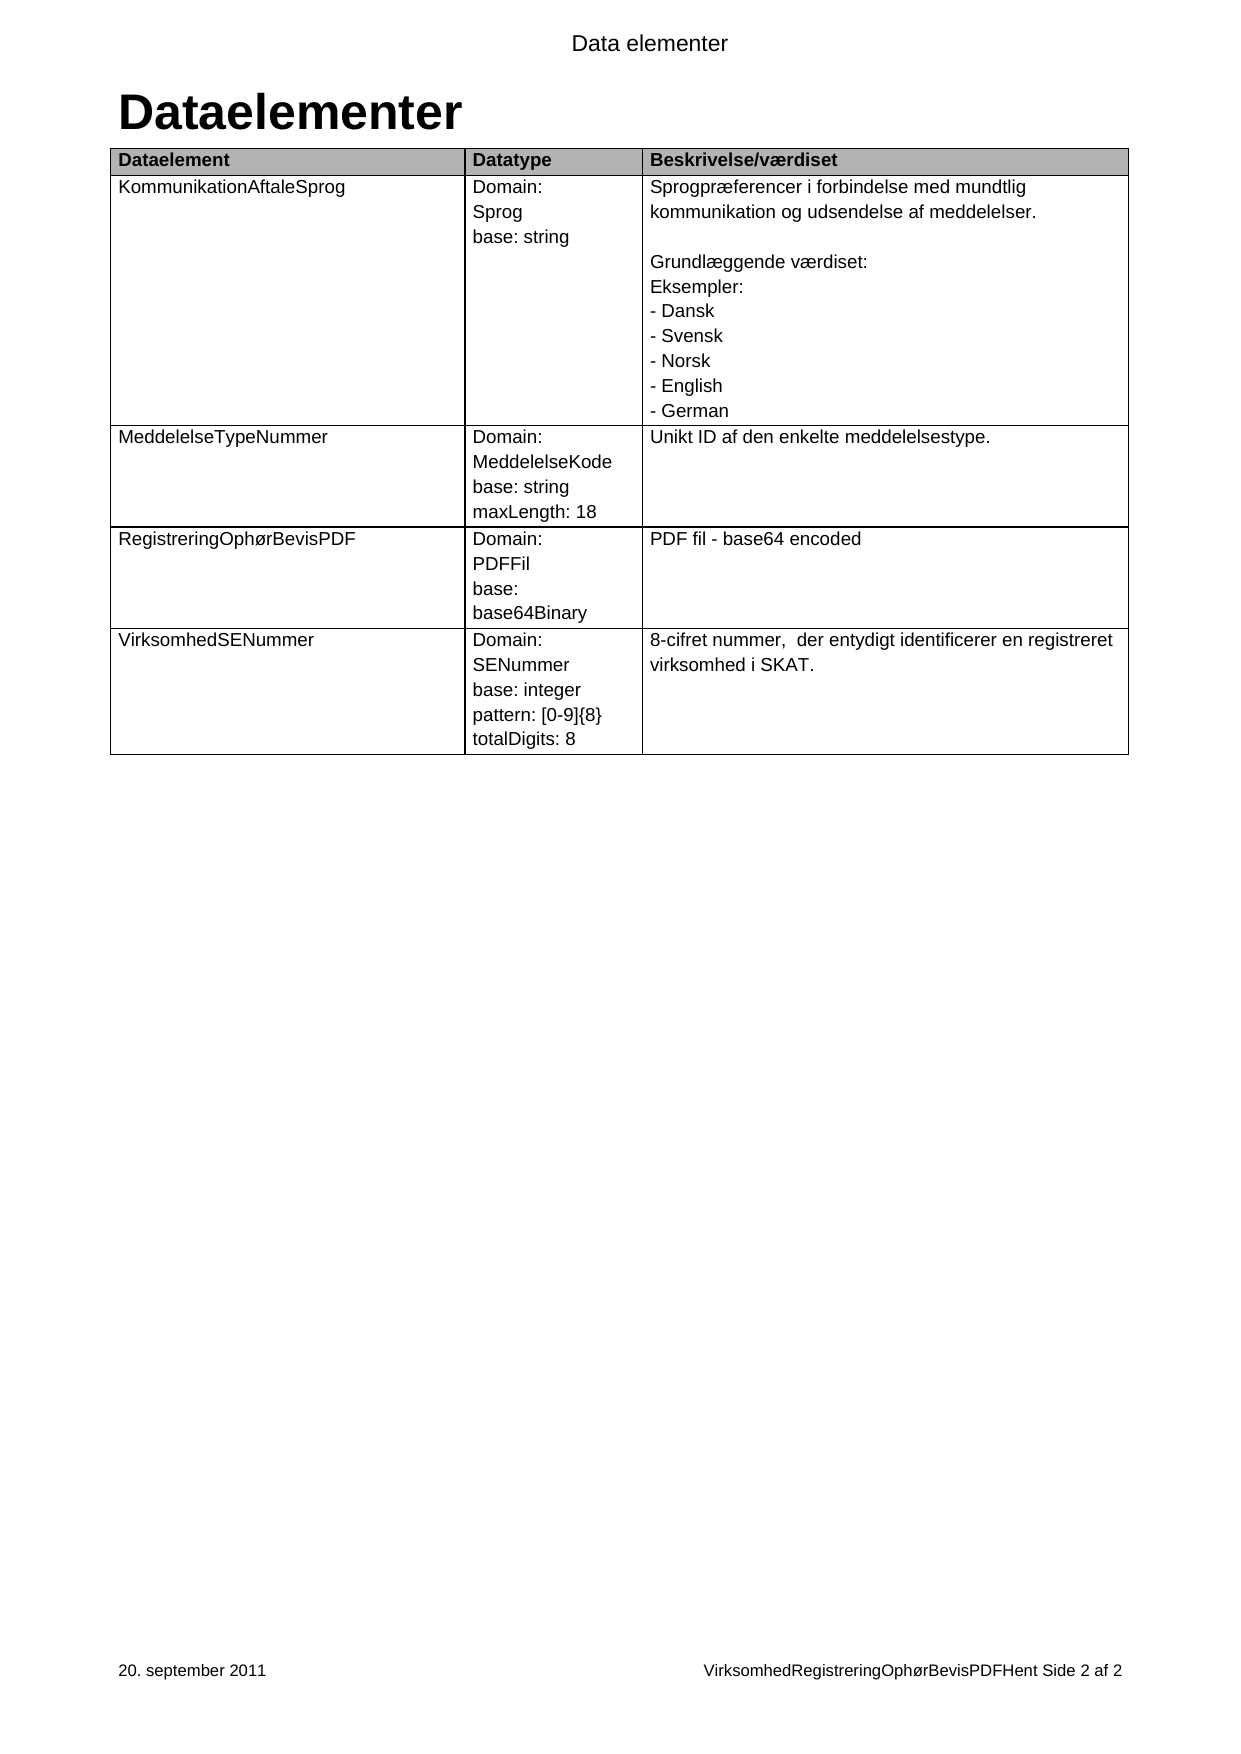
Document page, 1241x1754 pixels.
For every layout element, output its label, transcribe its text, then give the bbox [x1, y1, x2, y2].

table_cell Domain: SENummer base: integer pattern: [0-9]{8} totalDigits: 8 [466, 629, 642, 754]
table_cell Unikt ID af den enkelte meddelelsestype. [643, 426, 1128, 526]
table_cell KommunikationAftaleSprog [111, 176, 464, 425]
table_header Beskrivelse/værdiset [643, 149, 1128, 175]
table_cell 8-cifret nummer, der entydigt identificerer en registreret virksomhed i SKAT. [643, 629, 1128, 754]
table_cell Domain: PDFFil base: base64Binary [466, 528, 642, 627]
table_header Dataelement [111, 149, 464, 175]
table_cell Domain: MeddelelseKode base: string maxLength: 18 [466, 426, 642, 526]
table_cell VirksomhedSENummer [111, 629, 464, 754]
table_cell Domain: Sprog base: string [466, 176, 642, 425]
table_cell Sprogpræferencer i forbindelse med mundtlig kommunikation og udsendelse af meddelelser. Grundlæggende værdiset: Eksempler: - Dansk - Svensk - Norsk - English - German [643, 176, 1128, 425]
table_cell RegistreringOphørBevisPDF [111, 528, 464, 627]
table_header Datatype [466, 149, 642, 175]
text Dataelementer [118, 82, 1181, 140]
table_cell PDF fil - base64 encoded [643, 528, 1128, 627]
table_cell MeddelelseTypeNummer [111, 426, 464, 526]
